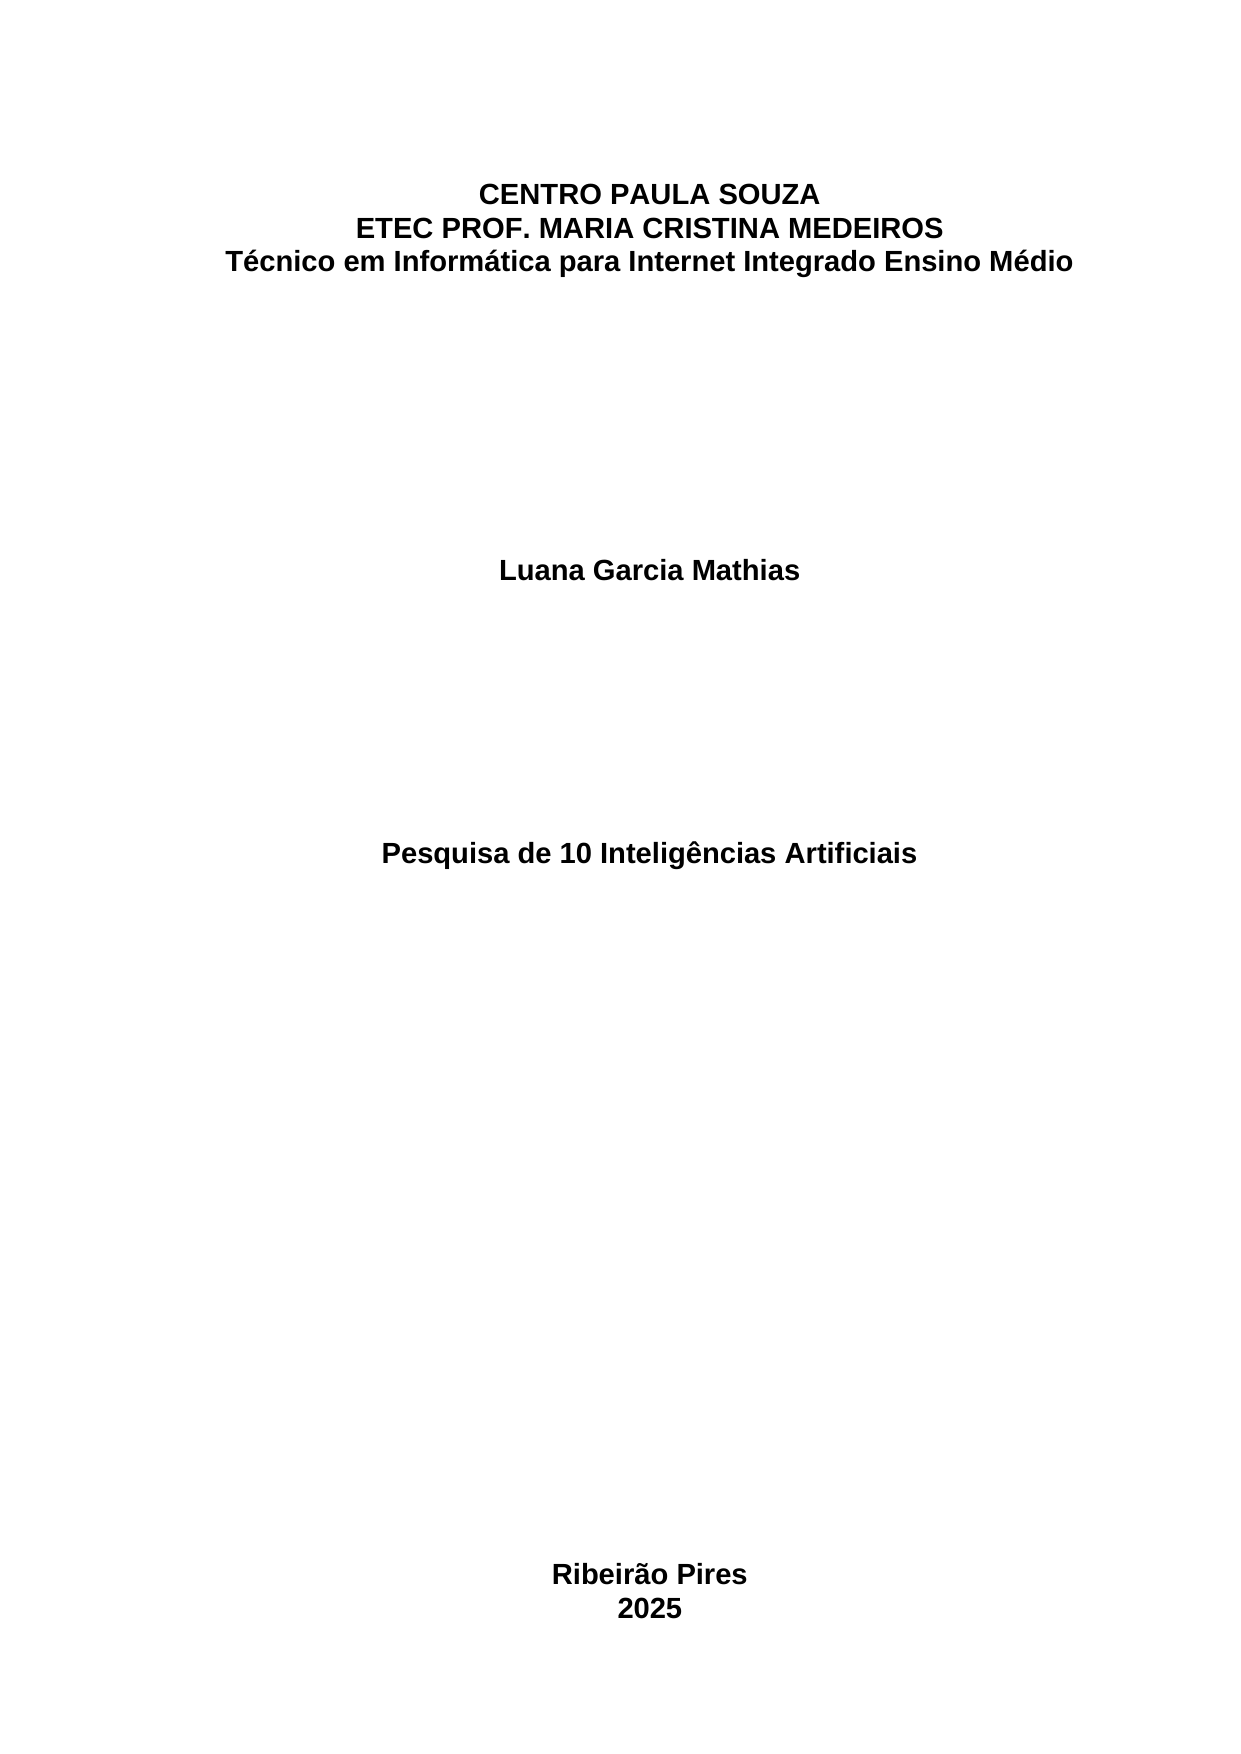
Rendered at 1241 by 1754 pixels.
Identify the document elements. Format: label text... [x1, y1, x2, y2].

text Luana Garcia Mathias [177, 553, 1122, 586]
text CENTRO PAULA SOUZA [177, 177, 1122, 211]
text ETEC PROF. MARIA CRISTINA MEDEIROS [177, 211, 1122, 244]
text Pesquisa de 10 Inteligências Artificiais [177, 836, 1122, 870]
text Ribeirão Pires [177, 1557, 1122, 1591]
text Técnico em Informática para Internet Integrado Ensino Médio [177, 244, 1122, 278]
text 2025 [177, 1591, 1122, 1624]
